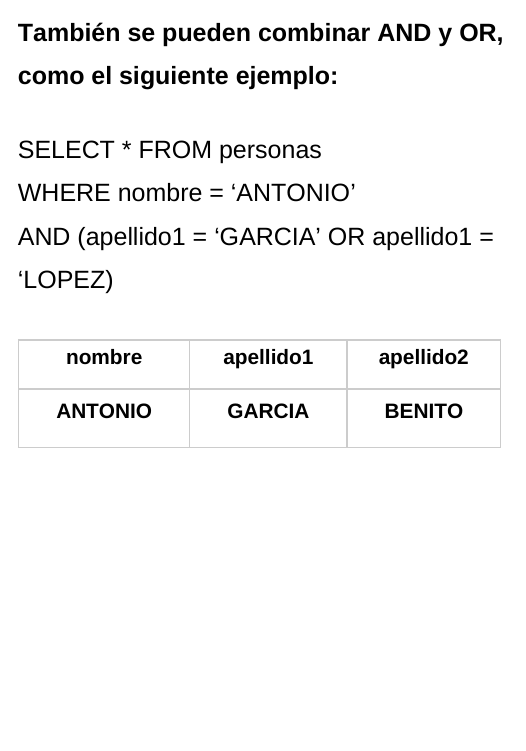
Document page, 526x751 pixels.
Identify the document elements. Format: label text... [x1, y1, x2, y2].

table_cell GARCIA [190, 390, 346, 447]
text También se pueden combinar AND y OR, como el siguiente ejemplo: [18, 18, 507, 89]
table_cell ANTONIO [19, 390, 189, 447]
table_cell BENITO [348, 390, 500, 447]
text SELECT * FROM personas WHERE nombre = ‘ANTONIO’ AND (apellido1 = ‘GARCIA’ OR apellido1 = ‘LOPEZ) [18, 135, 507, 293]
table_header apellido1 [190, 341, 346, 388]
table_header apellido2 [348, 341, 500, 388]
table_header nombre [19, 341, 189, 388]
